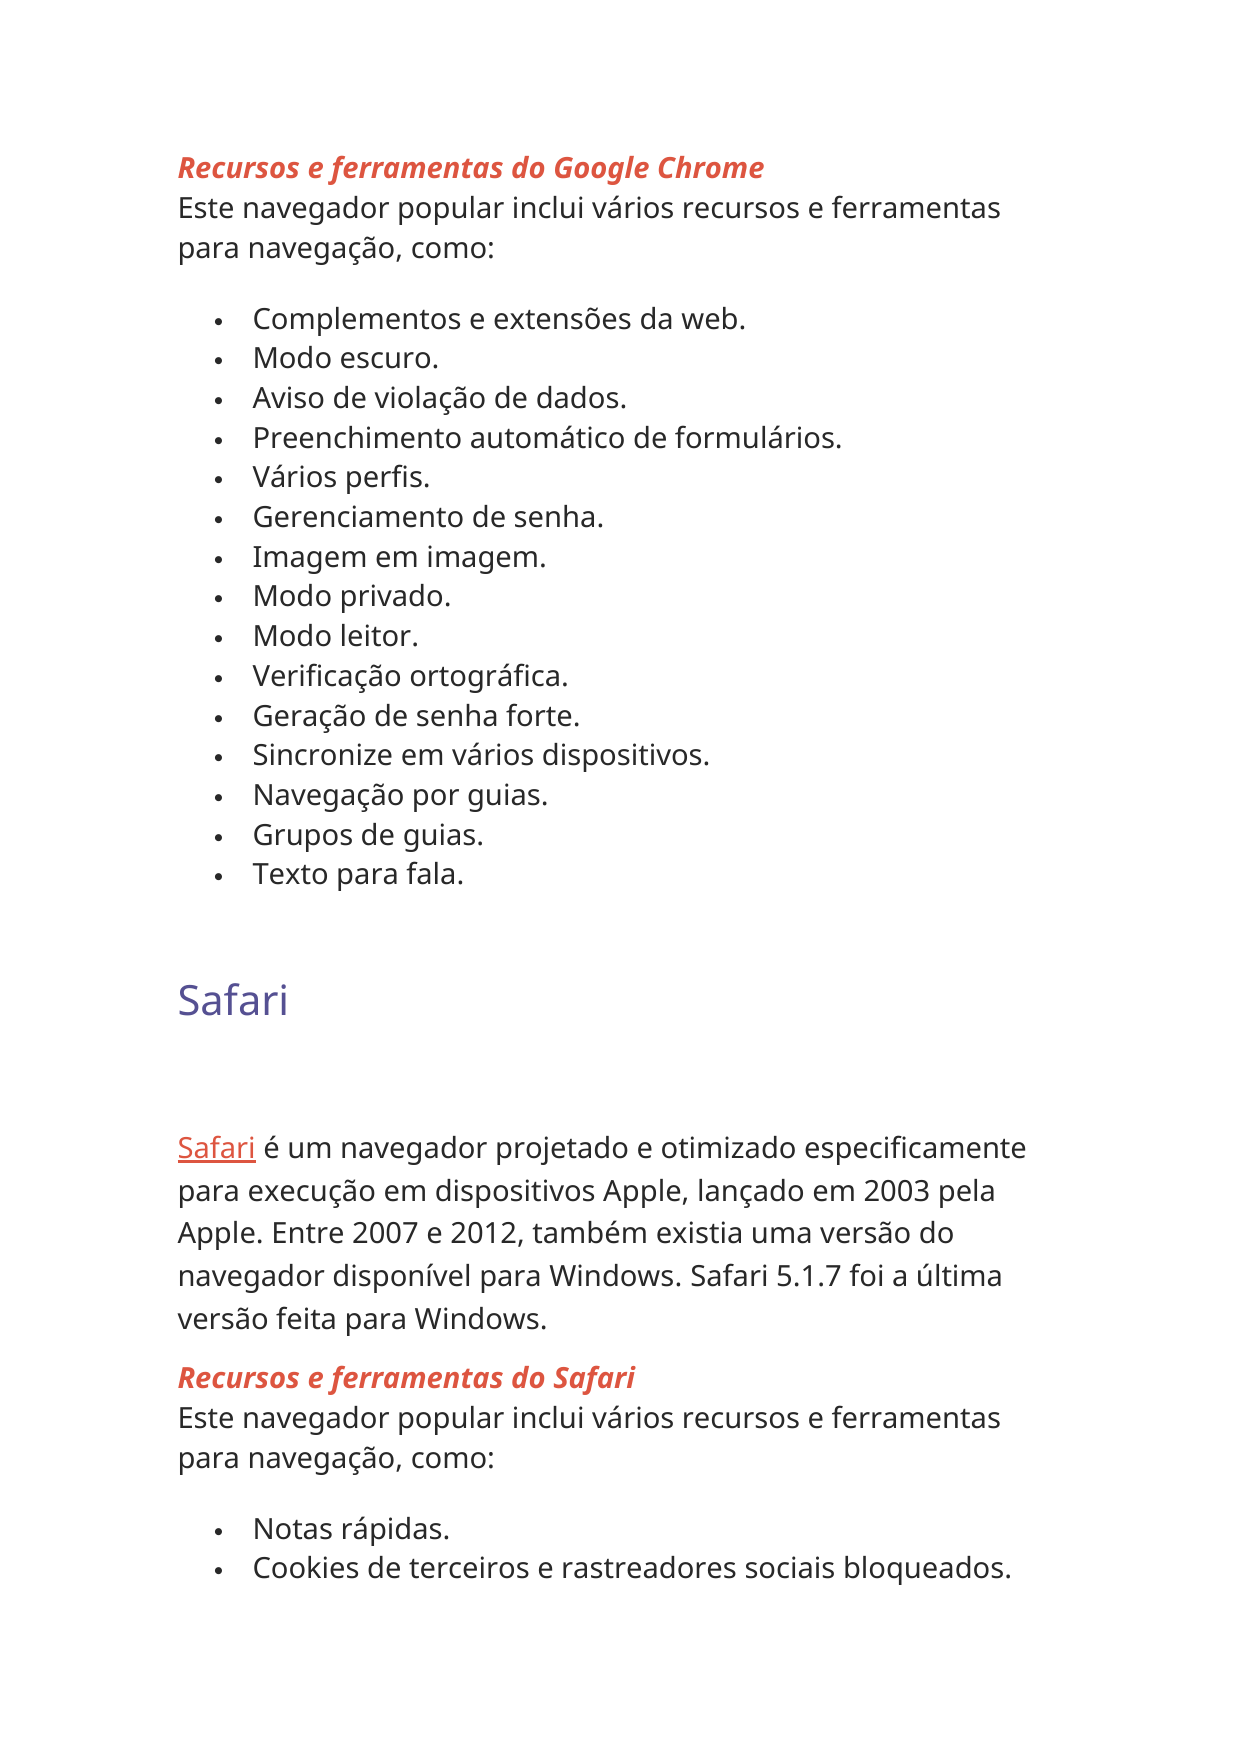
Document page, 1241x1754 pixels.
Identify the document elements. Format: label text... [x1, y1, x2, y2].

list Gerenciamento de senha. [215, 496, 1063, 536]
list Modo escuro. [215, 338, 1063, 377]
list Navegação por guias. [215, 774, 1063, 814]
list Grupos de guias. [215, 814, 1063, 853]
list Cookies de terceiros e rastreadores sociais bloqueados. [215, 1548, 1063, 1587]
list Imagem em imagem. [215, 536, 1063, 576]
list Complementos e extensões da web. [215, 298, 1063, 338]
subtitle Recursos e ferramentas do Google Chrome [177, 148, 1063, 187]
text Este navegador popular inclui vários recursos e ferramentas para navegação, como: [177, 187, 1063, 267]
text Safari é um navegador projetado e otimizado especificamente para execução em dispositivos Apple, lançado em 2003 pela Apple. Entre 2007 e 2012, também existia uma versão do navegador disponível para Windows. Safari 5.1.7 foi a última versão feita para Windows. [177, 1127, 1063, 1338]
list Modo privado. [215, 576, 1063, 615]
list Aviso de violação de dados. [215, 377, 1063, 417]
list Verificação ortográfica. [215, 655, 1063, 695]
list Modo leitor. [215, 615, 1063, 655]
list Texto para fala. [215, 853, 1063, 893]
list Geração de senha forte. [215, 695, 1063, 734]
text Safari [177, 971, 1063, 1028]
list Preenchimento automático de formulários. [215, 417, 1063, 457]
list Notas rápidas. [215, 1508, 1063, 1548]
list Vários perfis. [215, 457, 1063, 496]
subtitle Recursos e ferramentas do Safari [177, 1358, 1063, 1397]
text Este navegador popular inclui vários recursos e ferramentas para navegação, como: [177, 1397, 1063, 1477]
list Sincronize em vários dispositivos. [215, 734, 1063, 774]
